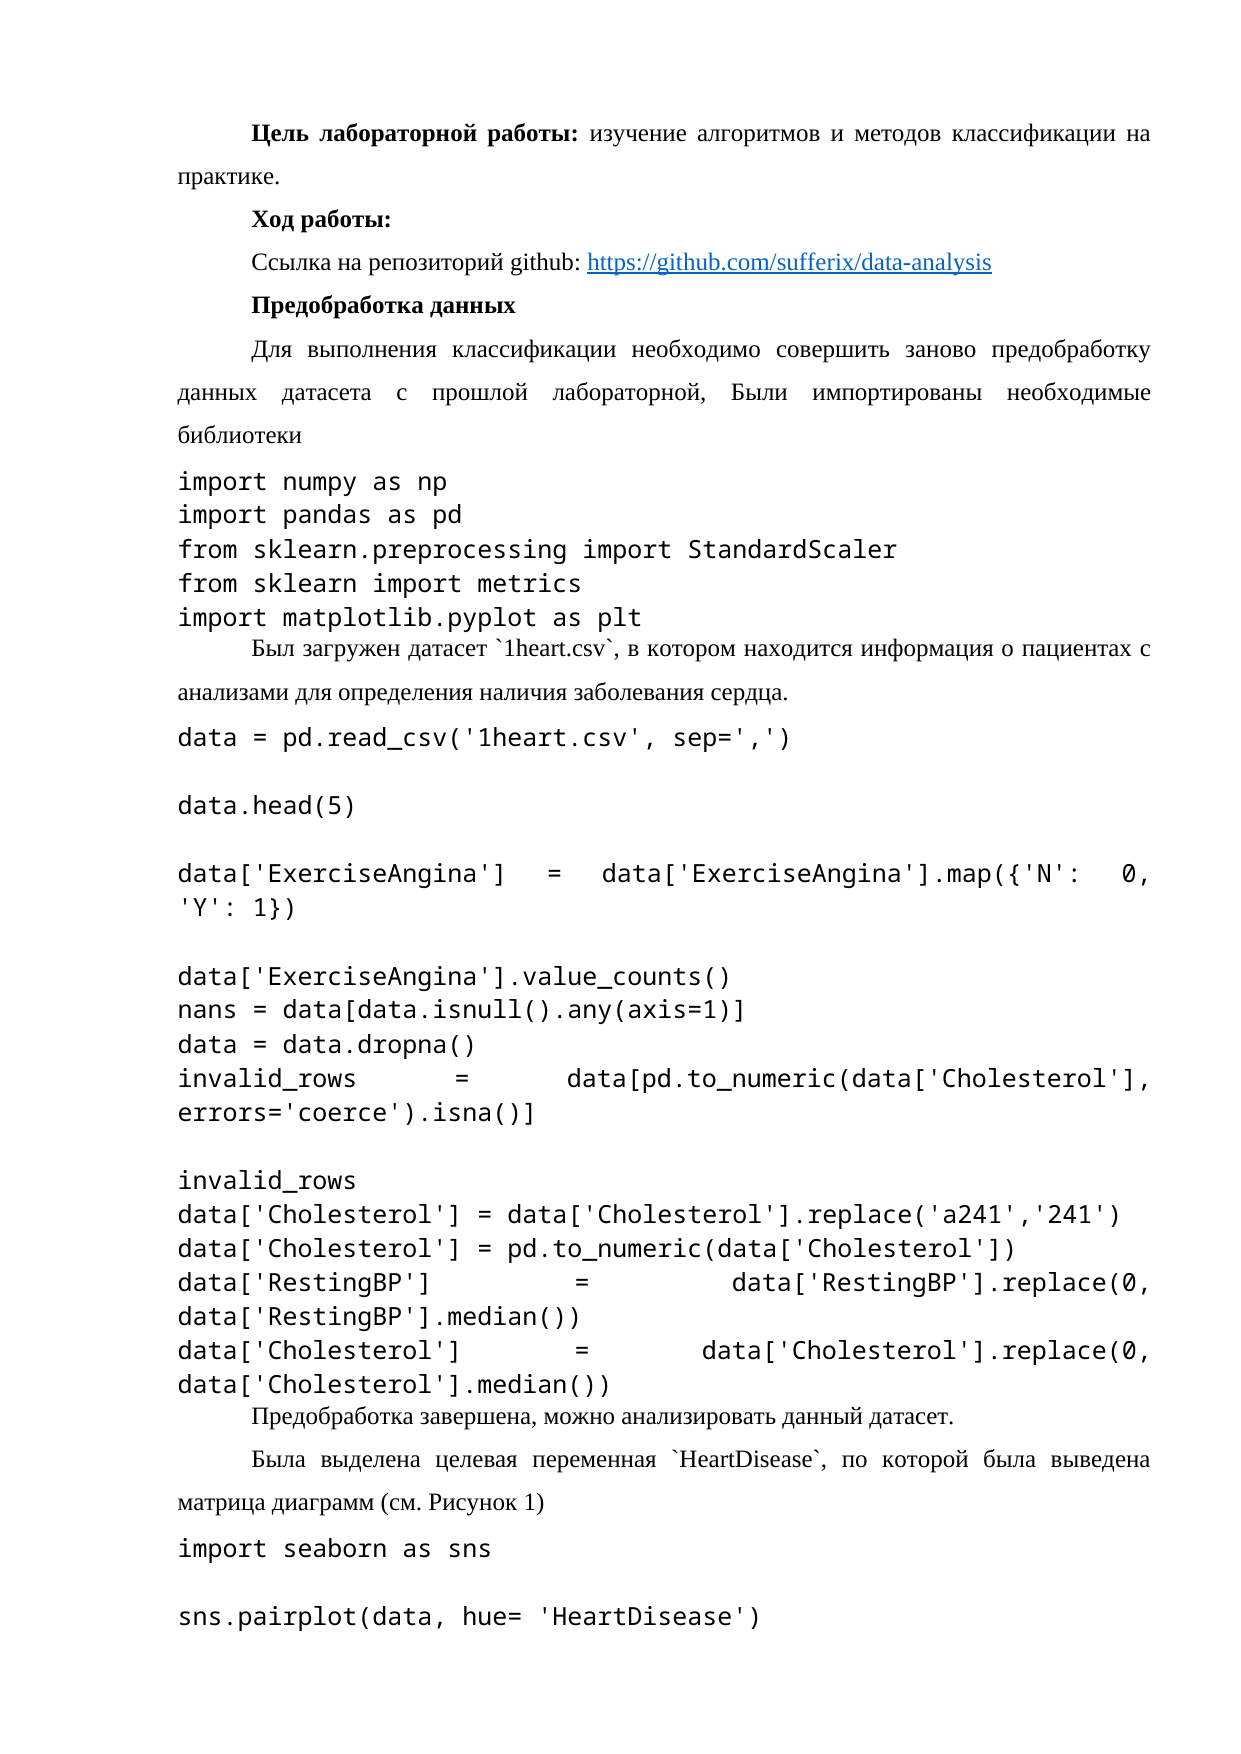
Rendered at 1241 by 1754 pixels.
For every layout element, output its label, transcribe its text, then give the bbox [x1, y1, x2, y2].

text nans = data[data.isnull().any(axis=1)] [177, 992, 1152, 1026]
text invalid_rows [177, 1162, 1152, 1197]
text import numpy as np [177, 463, 1152, 497]
text invalid_rows = data[pd.to_numeric(data['Cholesterol'], errors='coerce').isna()] [177, 1060, 1152, 1128]
text Для выполнения классификации необходимо совершить заново предобработку данных датасета с прошлой лабораторной, Были импортированы необходимые библиотеки [177, 334, 1152, 449]
text from sklearn import metrics [177, 565, 1152, 599]
text import seaborn as sns [177, 1530, 1152, 1564]
text data['Cholesterol'] = pd.to_numeric(data['Cholesterol']) [177, 1231, 1152, 1265]
text Цель лабораторной работы: изучение алгоритмов и методов классификации на практике. [177, 118, 1152, 190]
text import pandas as pd [177, 497, 1152, 531]
text data = pd.read_csv('1heart.csv', sep=',') [177, 720, 1152, 754]
text sns.pairplot(data, hue= 'HeartDisease') [177, 1598, 1152, 1632]
text Была выделена целевая переменная `HeartDisease`, по которой была выведена матрица диаграмм (см. Рисунок 1) [177, 1444, 1152, 1516]
text data['RestingBP'] = data['RestingBP'].replace(0, data['RestingBP'].median()) [177, 1265, 1152, 1333]
text data['ExerciseAngina'] = data['ExerciseAngina'].map({'N': 0, 'Y': 1}) [177, 856, 1152, 924]
text data = data.dropna() [177, 1026, 1152, 1060]
text data.head(5) [177, 788, 1152, 822]
text from sklearn.preprocessing import StandardScaler [177, 531, 1152, 565]
text Ход работы: [177, 204, 1152, 233]
text Ссылка на репозиторий github: https://github.com/sufferix/data-analysis [177, 247, 1152, 276]
text data['Cholesterol'] = data['Cholesterol'].replace(0, data['Cholesterol'].median()) [177, 1333, 1152, 1401]
text import matplotlib.pyplot as plt [177, 599, 1152, 633]
text Предобработка данных [177, 291, 1152, 319]
text Предобработка завершена, можно анализировать данный датасет. [177, 1401, 1152, 1430]
text data['ExerciseAngina'].value_counts() [177, 958, 1152, 992]
text data['Cholesterol'] = data['Cholesterol'].replace('a241','241') [177, 1197, 1152, 1231]
text Был загружен датасет `1heart.csv`, в котором находится информация о пациентах с анализами для определения наличия заболевания сердца. [177, 633, 1152, 705]
